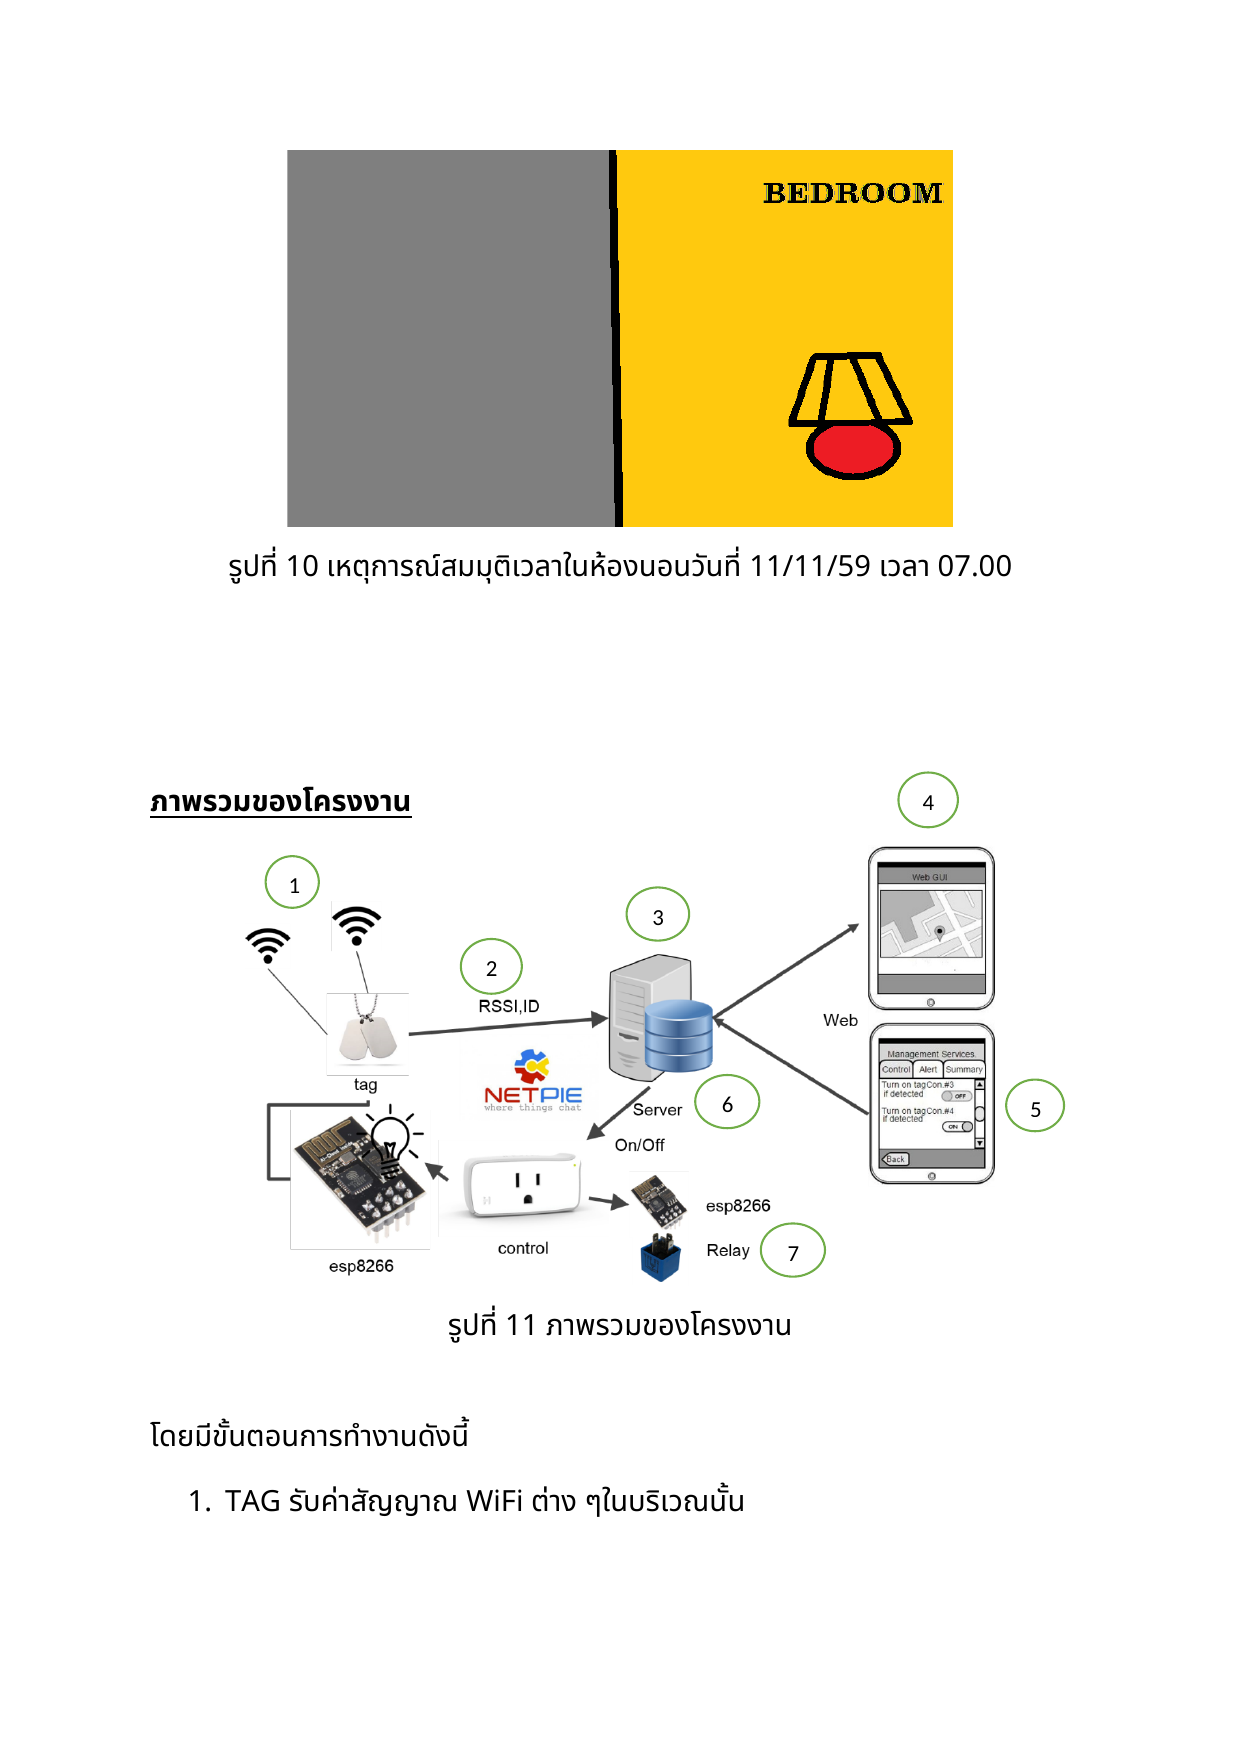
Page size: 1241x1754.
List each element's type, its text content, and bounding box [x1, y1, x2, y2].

text โดยมีขั้นตอนการทำงานดังนี้ [150, 1416, 1090, 1460]
text ภาพรวมของโครงงาน [150, 781, 911, 825]
picture [245, 845, 995, 1286]
list TAG รับค่าสัญญาณ WiFi ต่าง ๆในบริเวณนั้น [187, 1480, 1090, 1524]
text รูปที่ 10 เหตุการณ์สมมุติเวลาในห้องนอนวันที่ 11/11/59 เวลา 07.00 [150, 545, 1090, 590]
picture [287, 150, 953, 527]
text รูปที่ 11 ภาพรวมของโครงงาน [150, 1304, 1090, 1349]
text ภาพรวมของโครงงาน [945, 781, 1090, 825]
